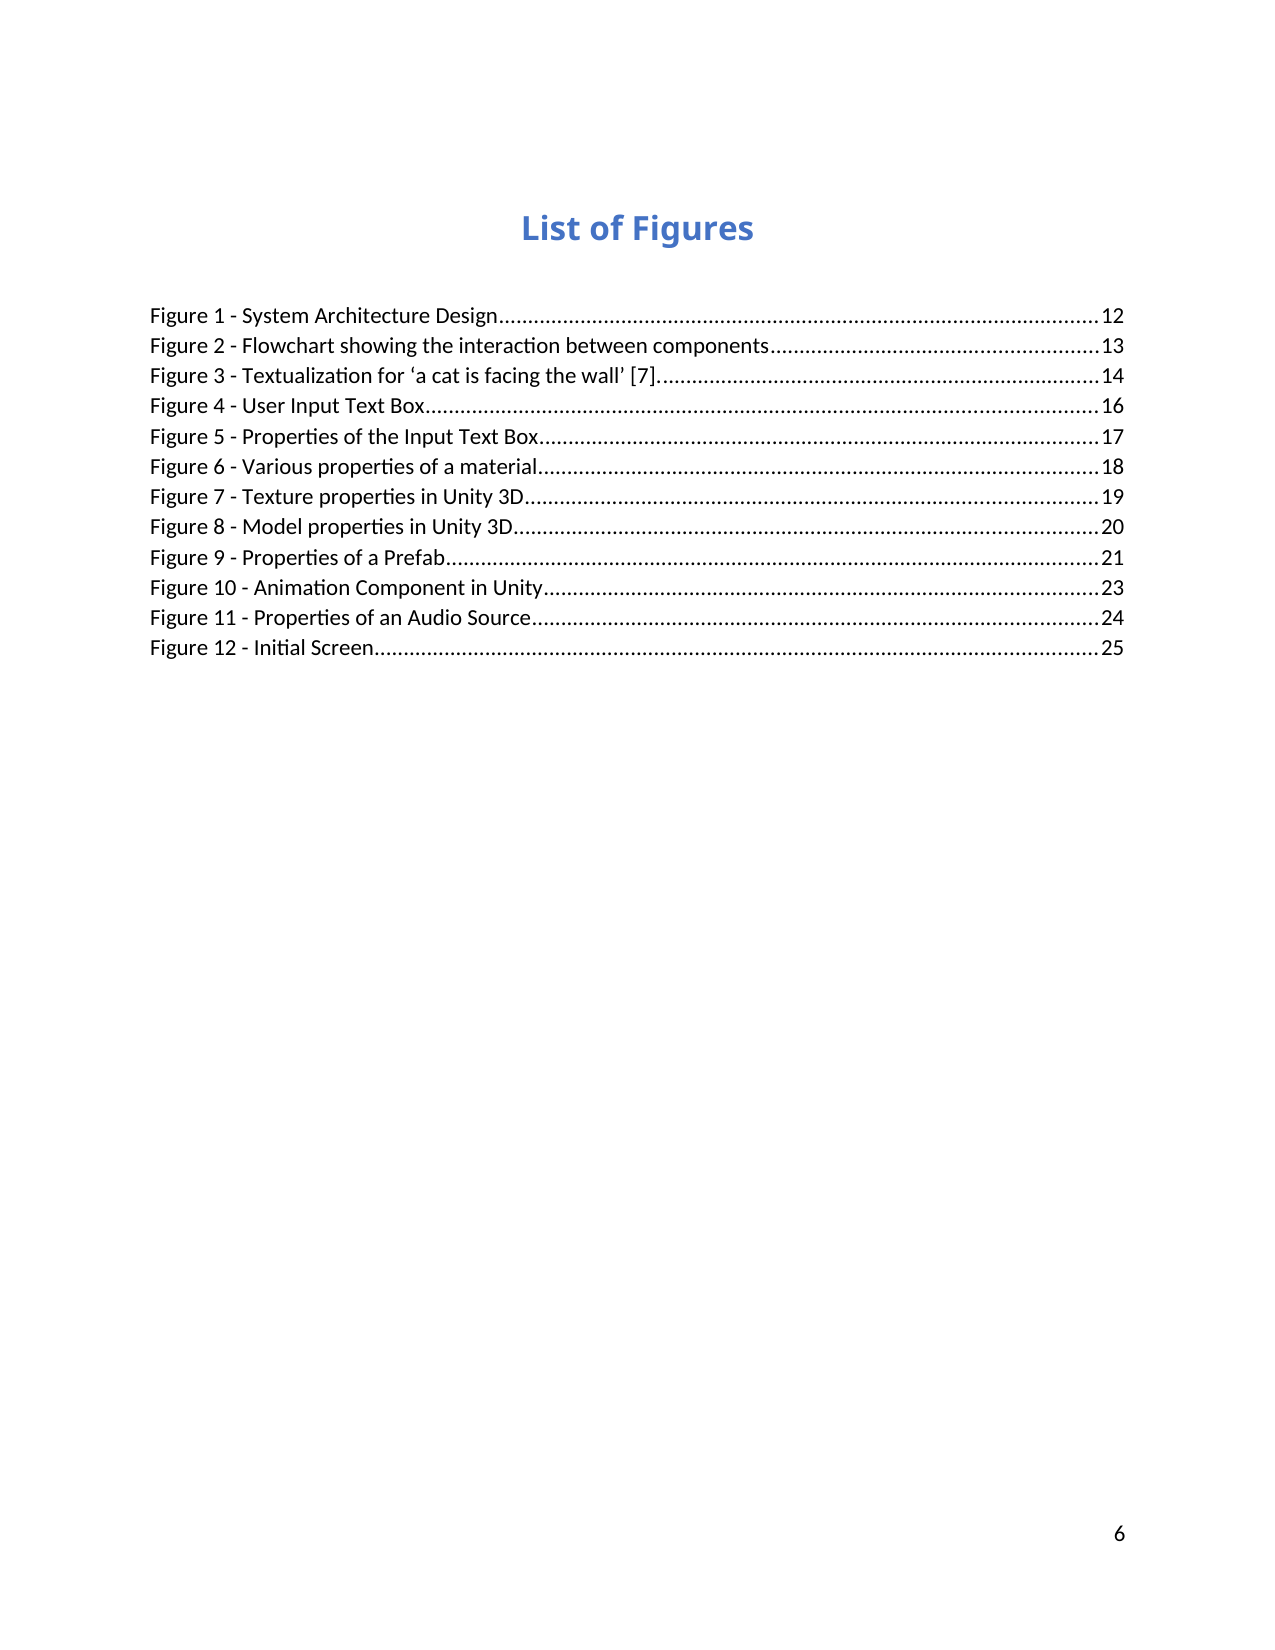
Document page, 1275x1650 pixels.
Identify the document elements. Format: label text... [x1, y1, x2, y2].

text Figure 3 - Textualization for ‘a cat is facing the wall’ [7]. 14 [150, 361, 1125, 389]
text Figure 1 - System Architecture Design 12 [150, 301, 1125, 329]
text Figure 2 - Flowchart showing the interaction between components 13 [150, 331, 1125, 359]
text Figure 8 - Model properties in Unity 3D 20 [150, 512, 1125, 541]
text Figure 4 - User Input Text Box 16 [150, 392, 1125, 420]
text Figure 12 - Initial Screen 25 [150, 633, 1125, 661]
text Figure 5 - Properties of the Input Text Box 17 [150, 422, 1125, 450]
text Figure 10 - Animation Component in Unity 23 [150, 573, 1125, 601]
subtitle List of Figures [150, 205, 1125, 251]
text Figure 7 - Texture properties in Unity 3D 19 [150, 482, 1125, 510]
text Figure 9 - Properties of a Prefab 21 [150, 543, 1125, 571]
text Figure 6 - Various properties of a material 18 [150, 452, 1125, 480]
text Figure 11 - Properties of an Audio Source 24 [150, 603, 1125, 631]
